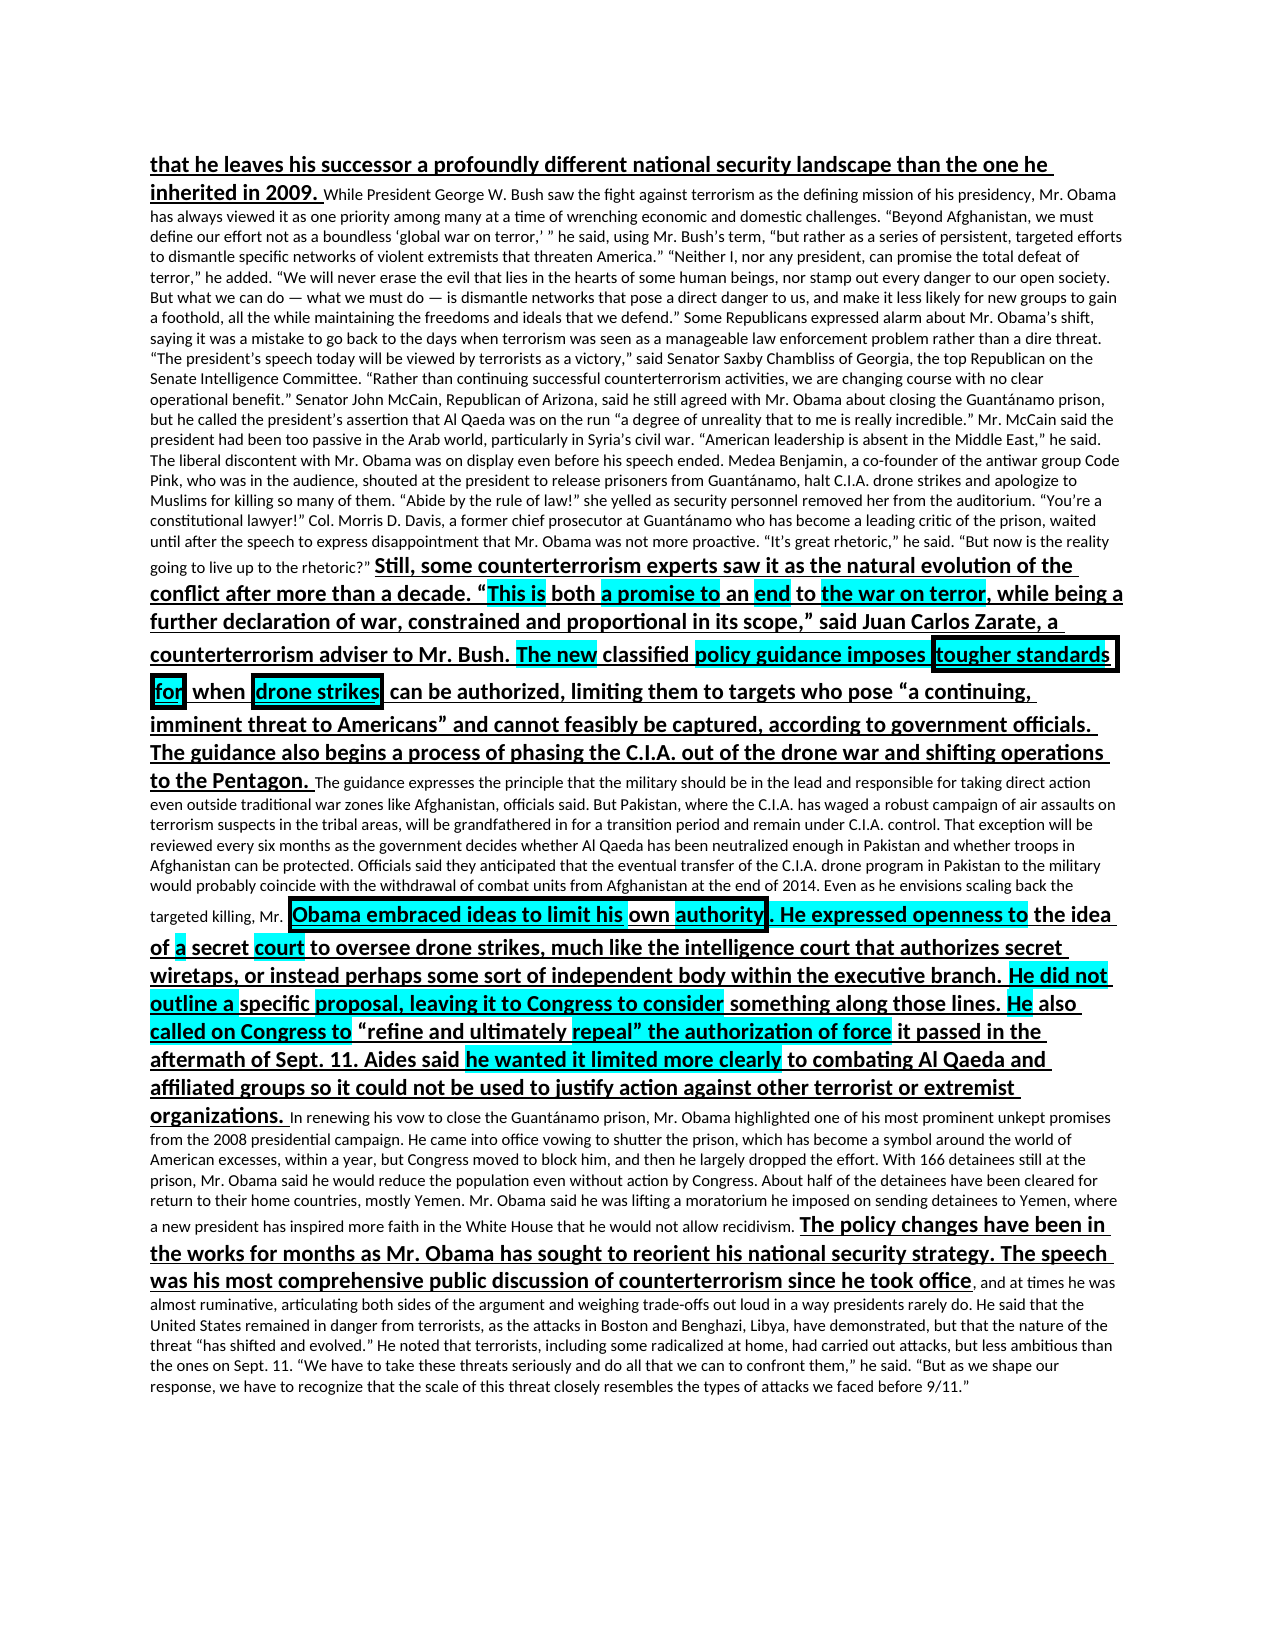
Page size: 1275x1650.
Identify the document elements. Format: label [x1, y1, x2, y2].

text [150, 150, 1125, 1396]
